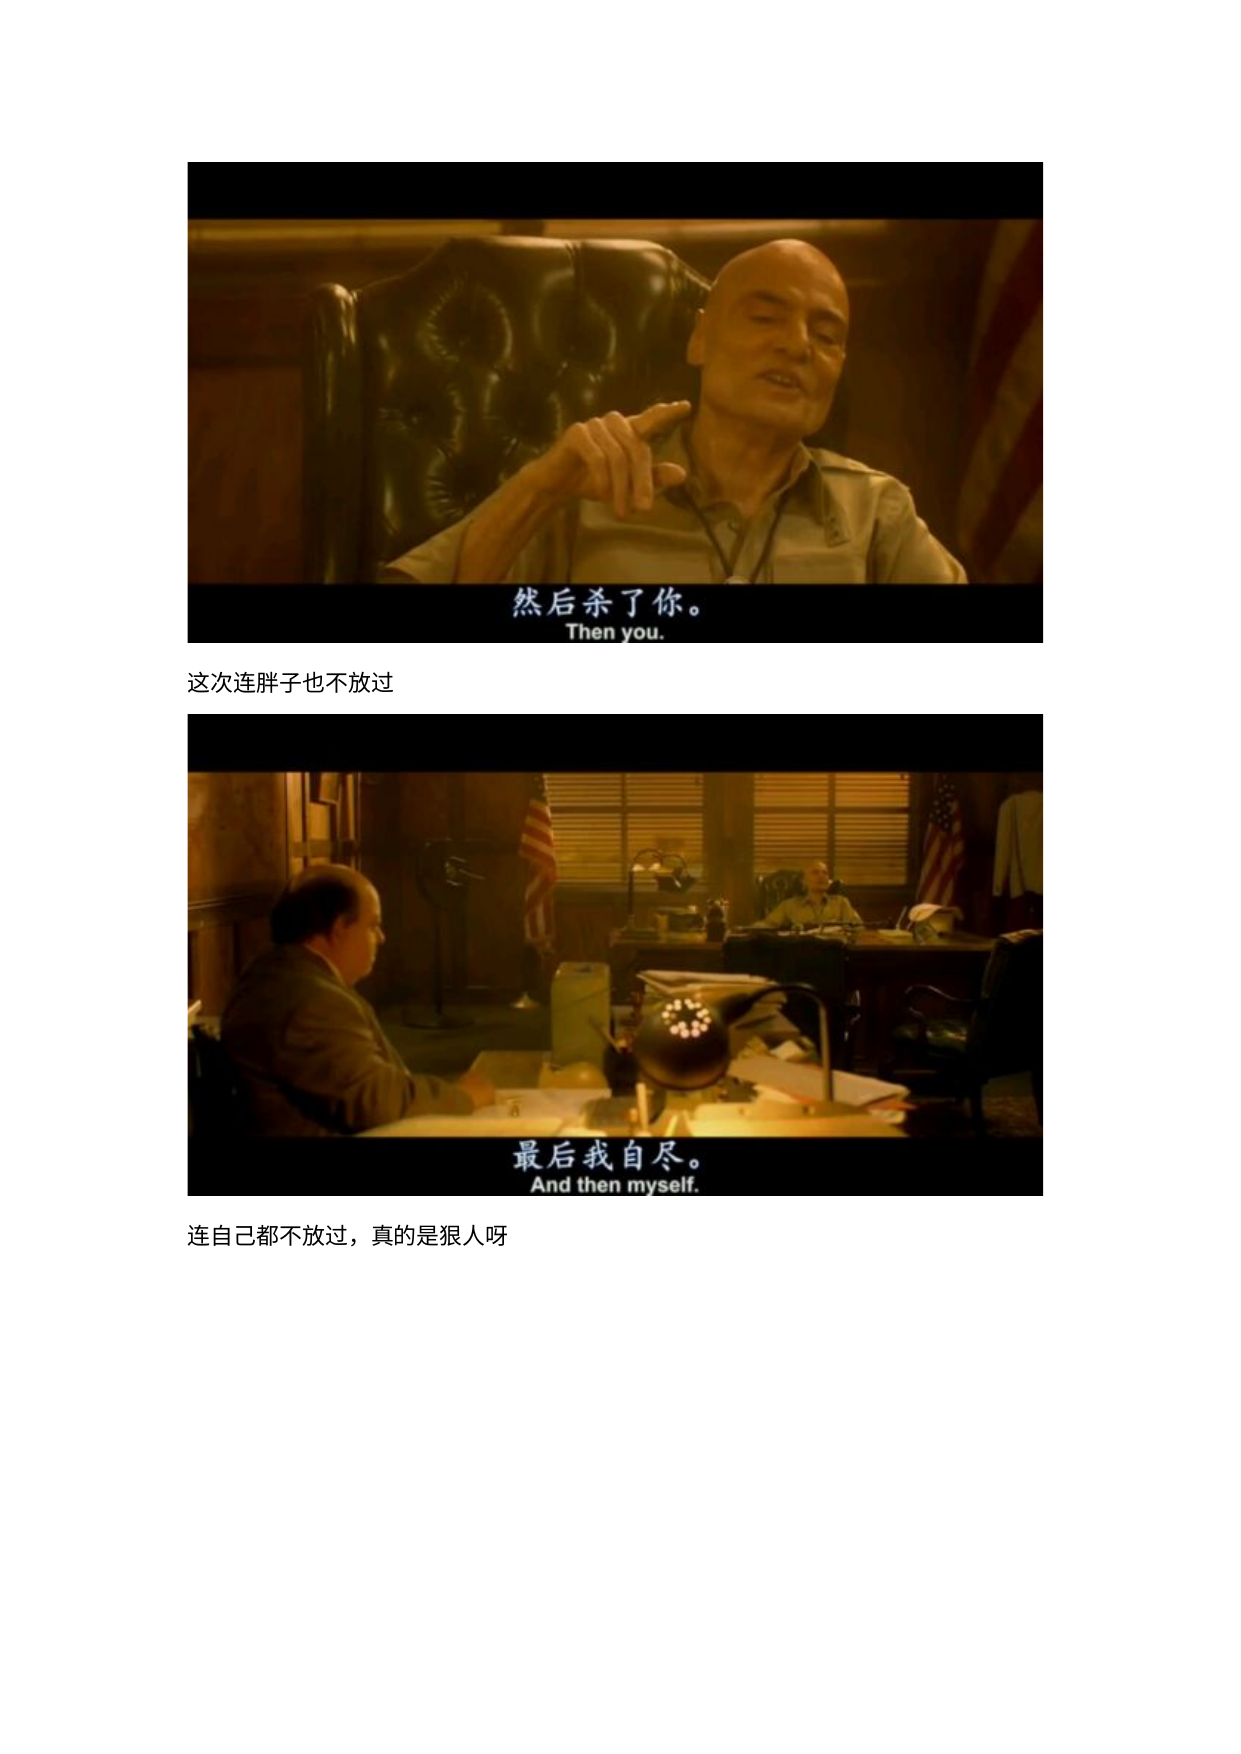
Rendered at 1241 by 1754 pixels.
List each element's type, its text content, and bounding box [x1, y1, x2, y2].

picture [187, 162, 1044, 643]
text 连自己都不放过，真的是狠人呀 [187, 1202, 1053, 1267]
text 这次连胖子也不放过 [187, 649, 1053, 714]
picture [187, 714, 1044, 1196]
